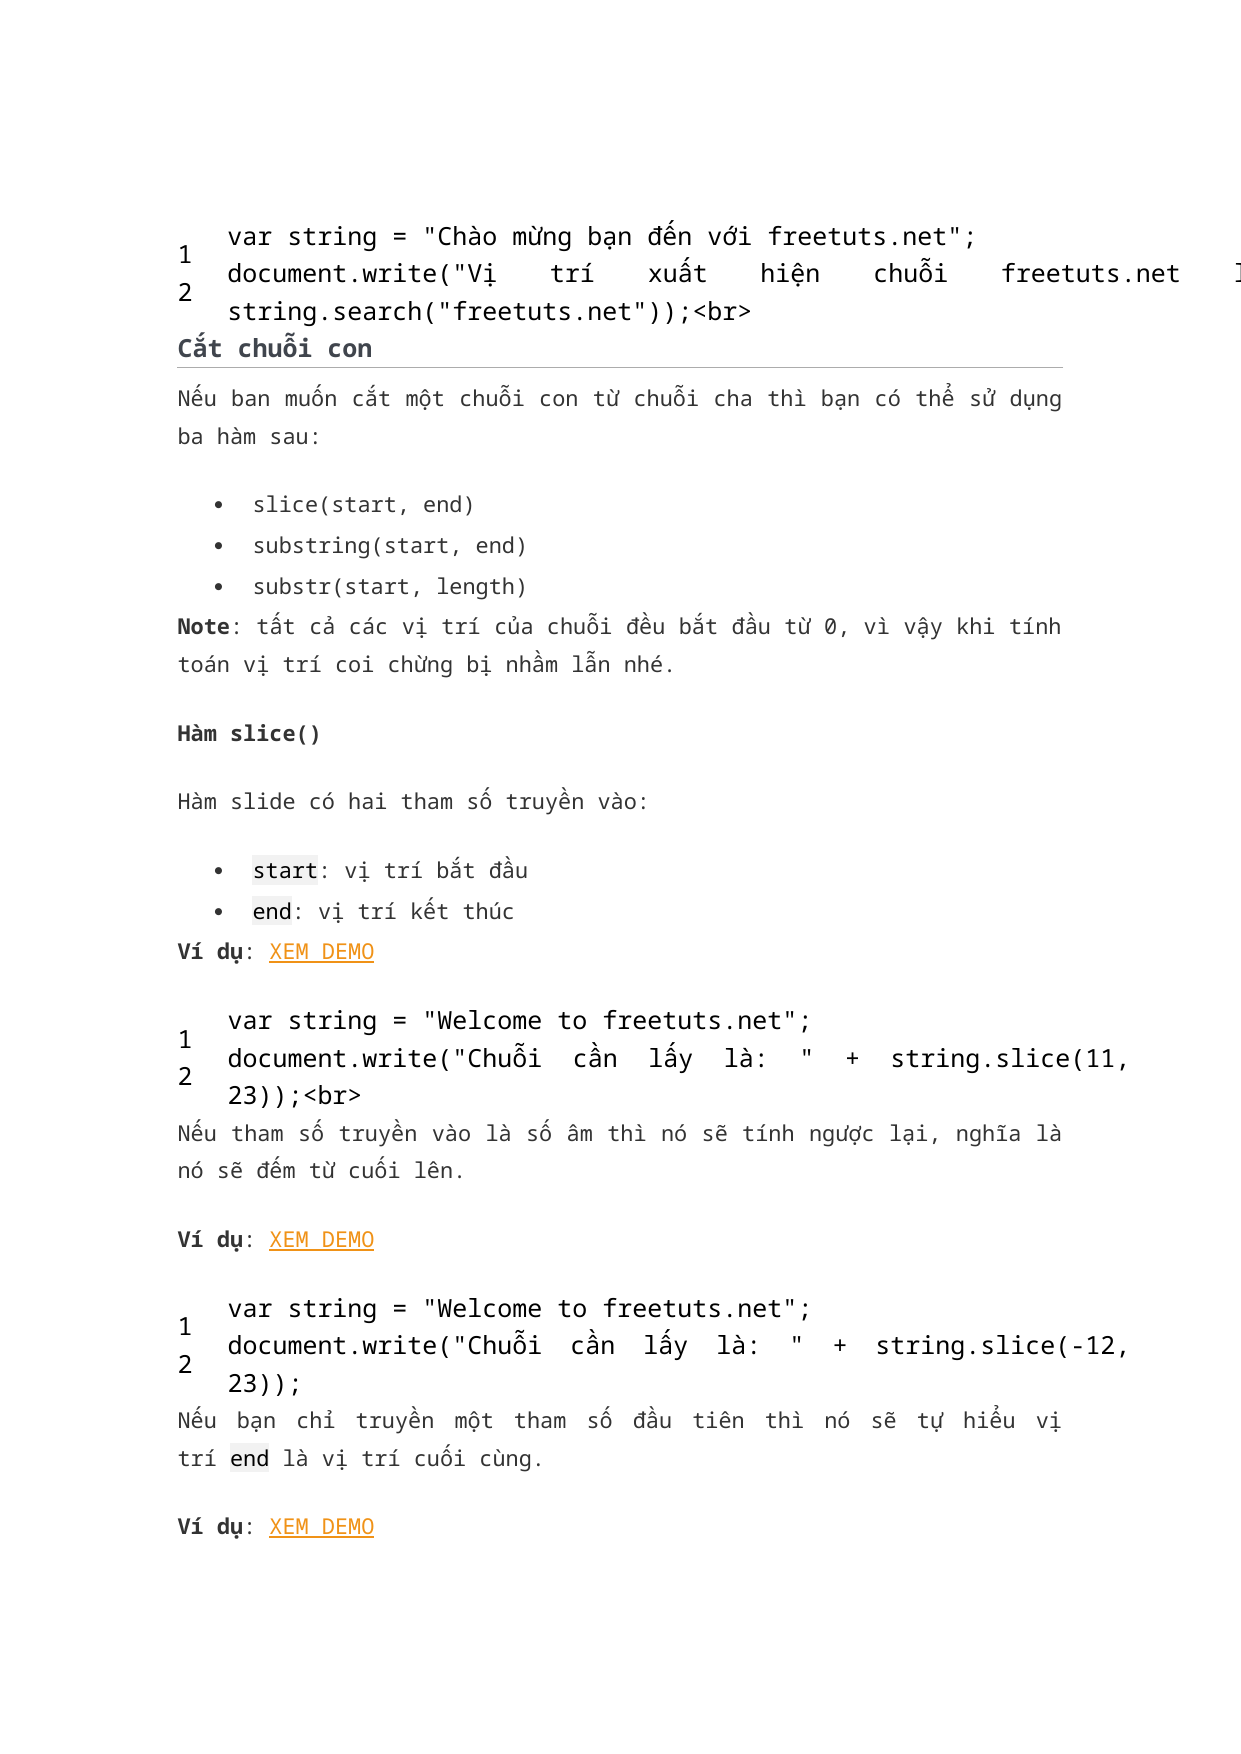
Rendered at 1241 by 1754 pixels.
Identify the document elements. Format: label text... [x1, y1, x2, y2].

table_header var string = "Chào mừng bạn đến với freetuts.net"; document.write("Vị trí xuất hiện chuỗi freetuts.net là: " + string.search("freetuts.net"));<br> [227, 217, 1240, 329]
text Hàm slice() [177, 714, 1063, 751]
text Ví dụ: XEM DEMO [177, 1507, 1063, 1545]
text Nếu tham số truyền vào là số âm thì nó sẽ tính ngược lại, nghĩa là nó sẽ đếm từ cuối lên. [177, 1114, 1063, 1189]
text Ví dụ: XEM DEMO [177, 932, 1063, 970]
text Note: tất cả các vị trí của chuỗi đều bắt đầu từ 0, vì vậy khi tính toán vị trí coi chừng bị nhầm lẫn nhé. [177, 607, 1063, 682]
list substr(start, length) [215, 567, 1063, 604]
text Nếu ban muốn cắt một chuỗi con từ chuỗi cha thì bạn có thể sử dụng ba hàm sau: [177, 379, 1063, 454]
table_header 1 2 [177, 1001, 227, 1114]
table_header var string = "Welcome to freetuts.net"; document.write("Chuỗi cần lấy là: " + string.slice(-12, 23)); [227, 1289, 1130, 1401]
text Ví dụ: XEM DEMO [177, 1220, 1063, 1257]
text Hàm slide có hai tham số truyền vào: [177, 782, 1063, 820]
list substring(start, end) [215, 526, 1063, 564]
list start: vị trí bắt đầu [215, 851, 1063, 889]
list end: vị trí kết thúc [215, 892, 1063, 929]
table_header 1 2 [177, 1289, 227, 1401]
table_header var string = "Welcome to freetuts.net"; document.write("Chuỗi cần lấy là: " + string.slice(11, 23));<br> [227, 1001, 1130, 1114]
text Nếu bạn chỉ truyền một tham số đầu tiên thì nó sẽ tự hiểu vị trí end là vị trí cuối cùng. [177, 1401, 1063, 1476]
list slice(start, end) [215, 486, 1063, 523]
text Cắt chuỗi con [177, 329, 1063, 367]
table_header 1 2 [177, 217, 227, 329]
